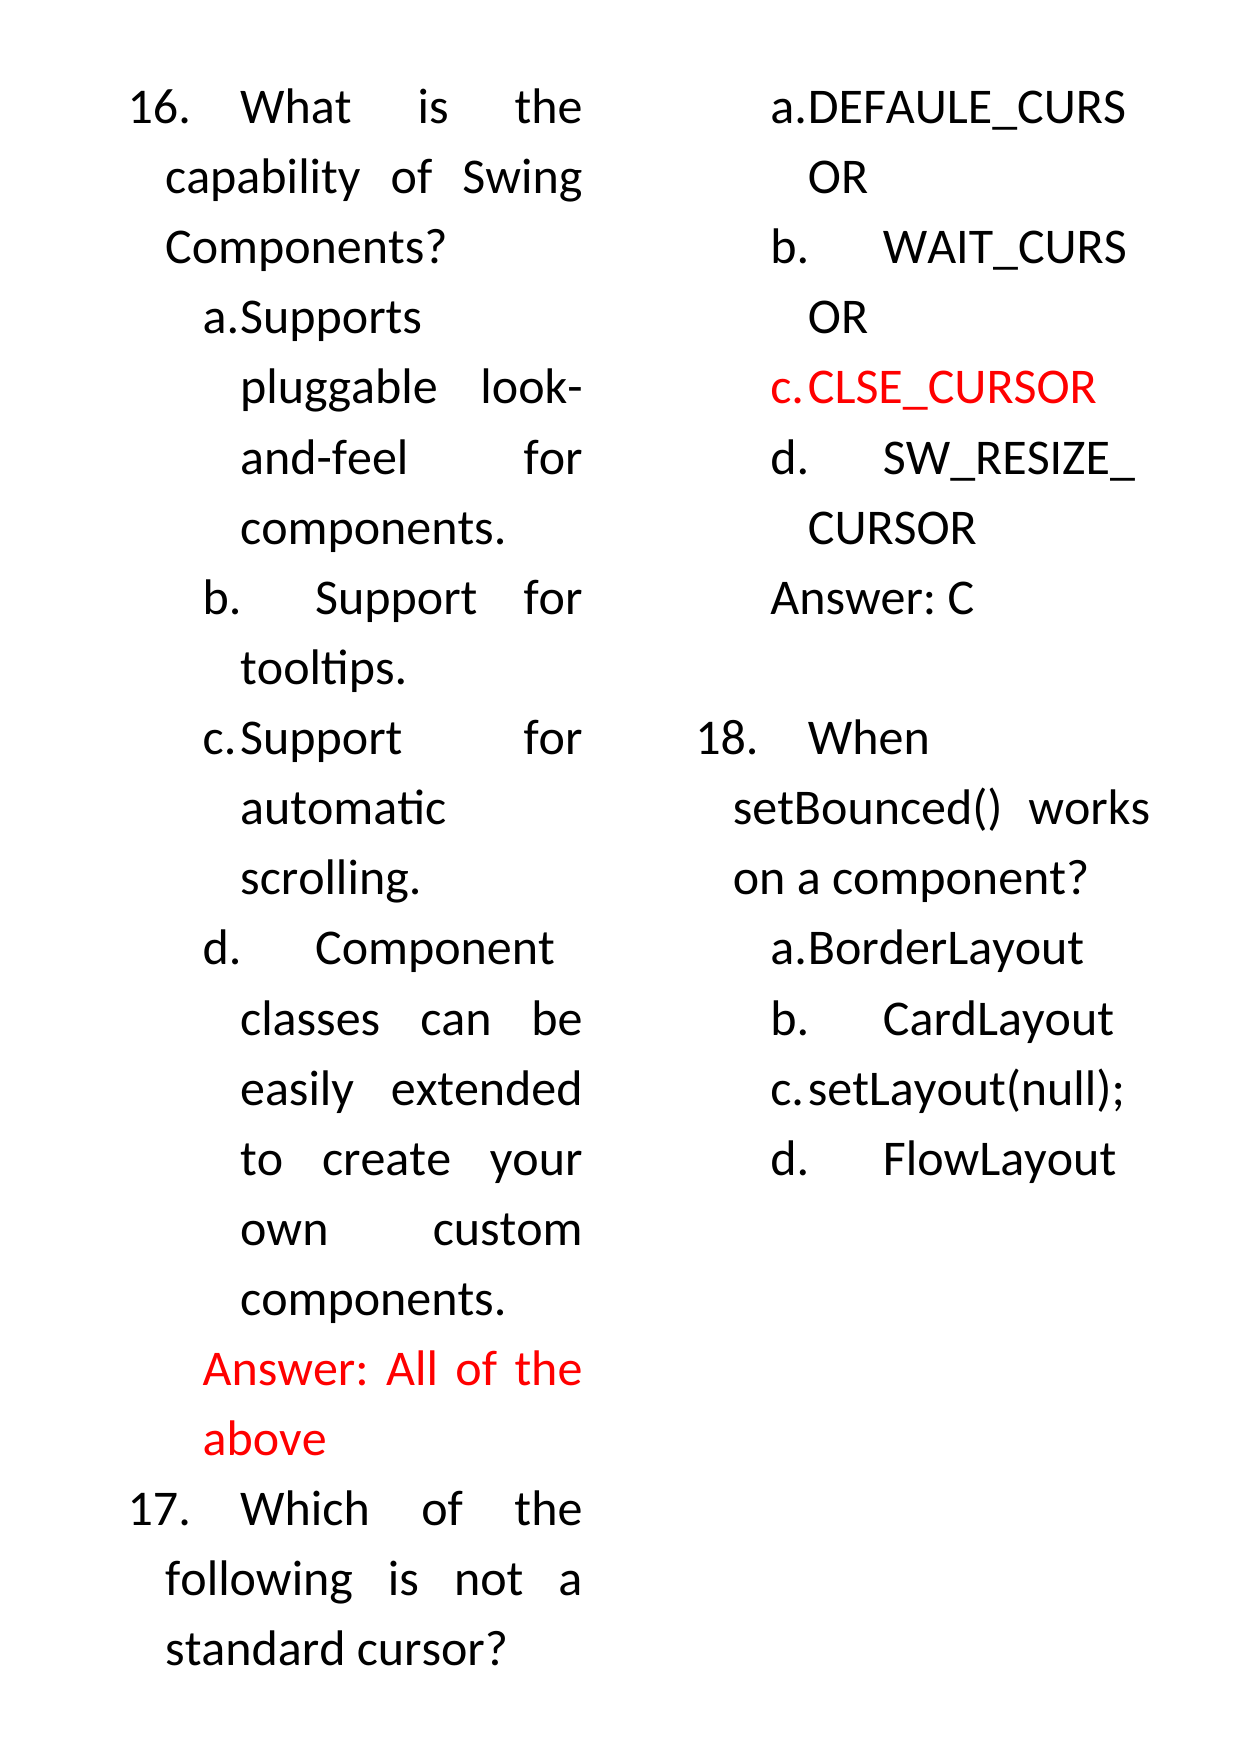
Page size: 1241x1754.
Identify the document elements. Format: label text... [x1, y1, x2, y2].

list What is the capability of Swing Components? [127, 75, 583, 276]
list SW_RESIZE_CURSOR [770, 426, 1150, 557]
text Answer: All of the above [202, 1337, 583, 1468]
list Which of the following is not a standard cursor? [127, 1477, 583, 1678]
list CardLayout [770, 986, 1150, 1047]
list When setBounced() works on a component? [695, 706, 1150, 907]
list DEFAULE_CURSOR [770, 75, 1150, 206]
list Support for tooltips. [202, 566, 583, 697]
list Component classes can be easily extended to create your own custom components. [202, 916, 583, 1328]
list Support for automatic scrolling. [202, 706, 583, 907]
list CLSE_CURSOR [770, 355, 1150, 416]
list BorderLayout [770, 916, 1150, 977]
text Answer: C [770, 566, 1150, 627]
list WAIT_CURSOR [770, 215, 1150, 346]
list FlowLayout [770, 1127, 1150, 1188]
list Supports pluggable look-and-feel for components. [202, 285, 583, 557]
list setLayout(null); [770, 1056, 1150, 1117]
